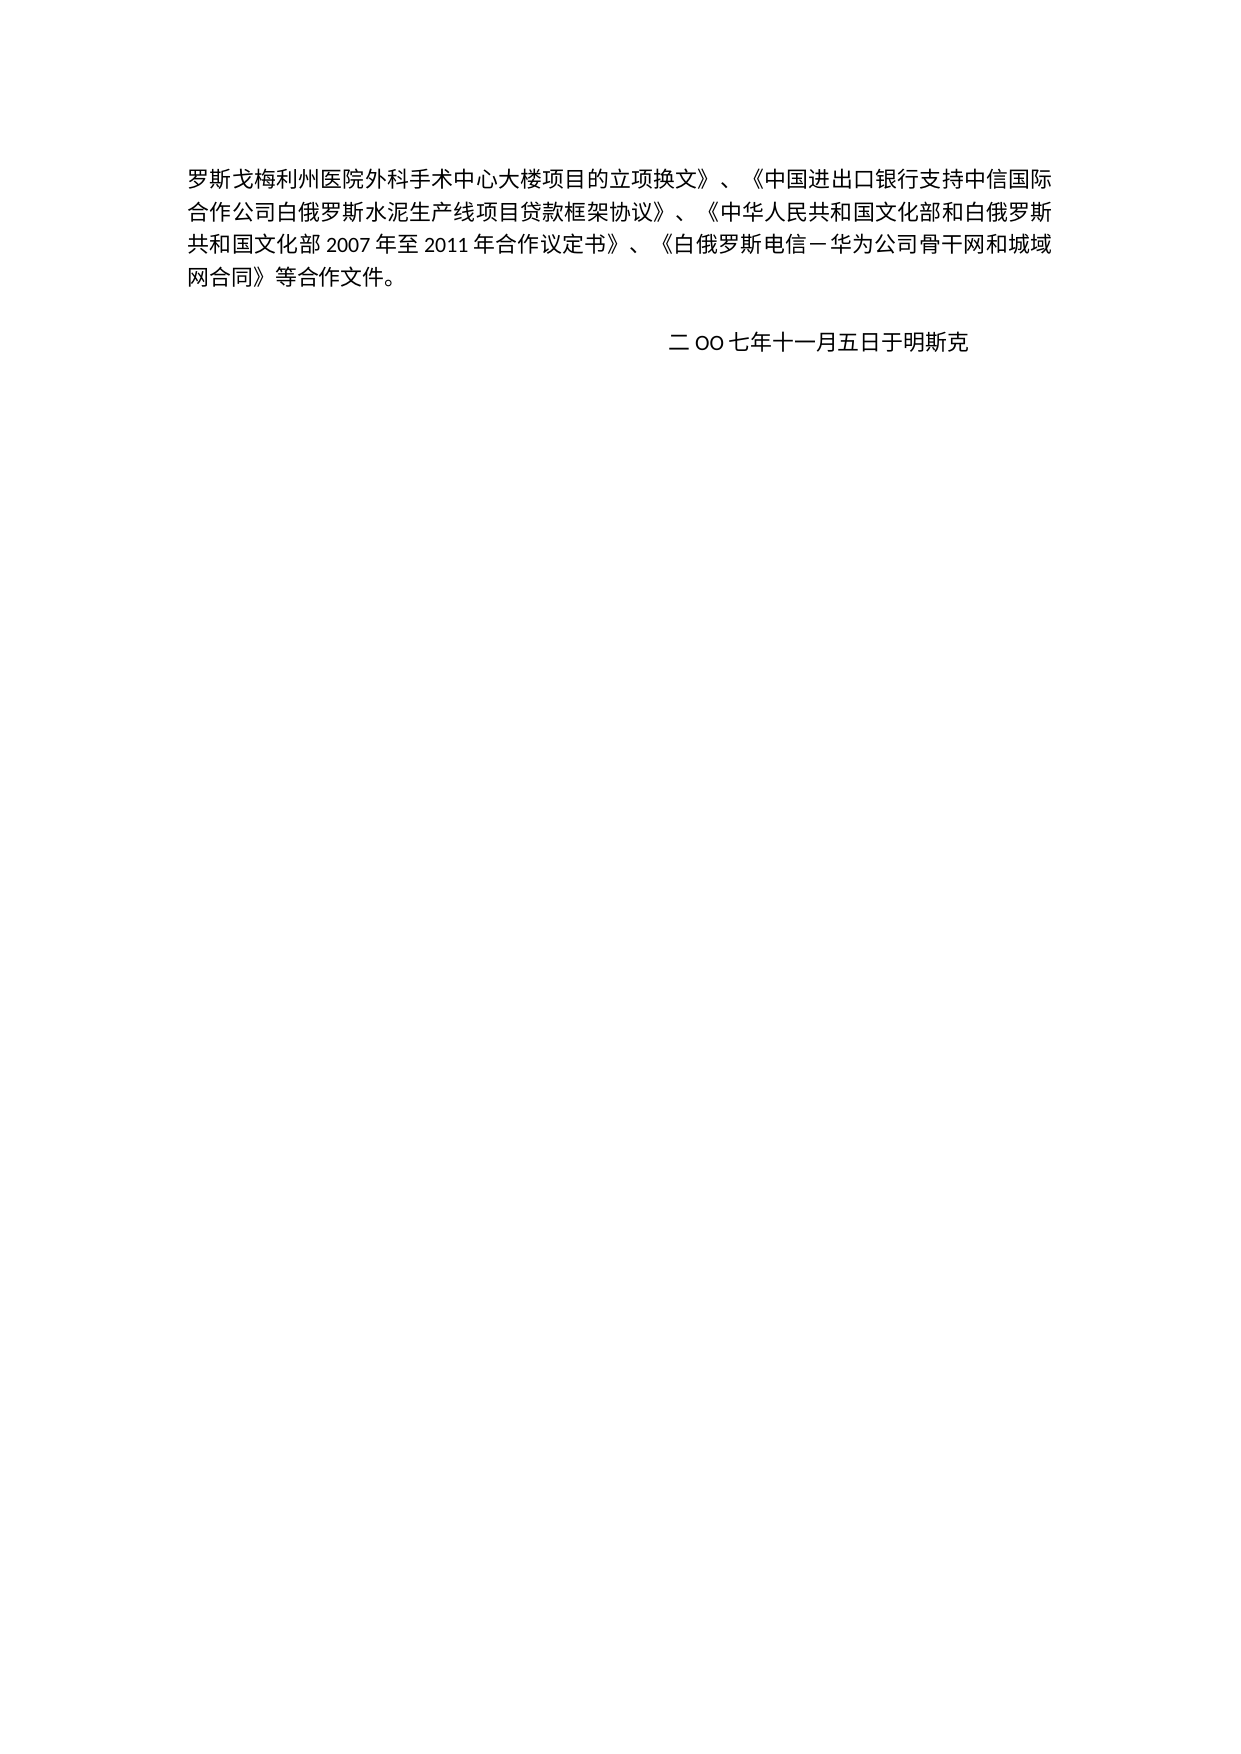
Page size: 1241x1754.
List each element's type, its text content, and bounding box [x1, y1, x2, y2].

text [187, 162, 1053, 292]
text 二OO七年十一月五日于明斯克 [187, 324, 1053, 357]
